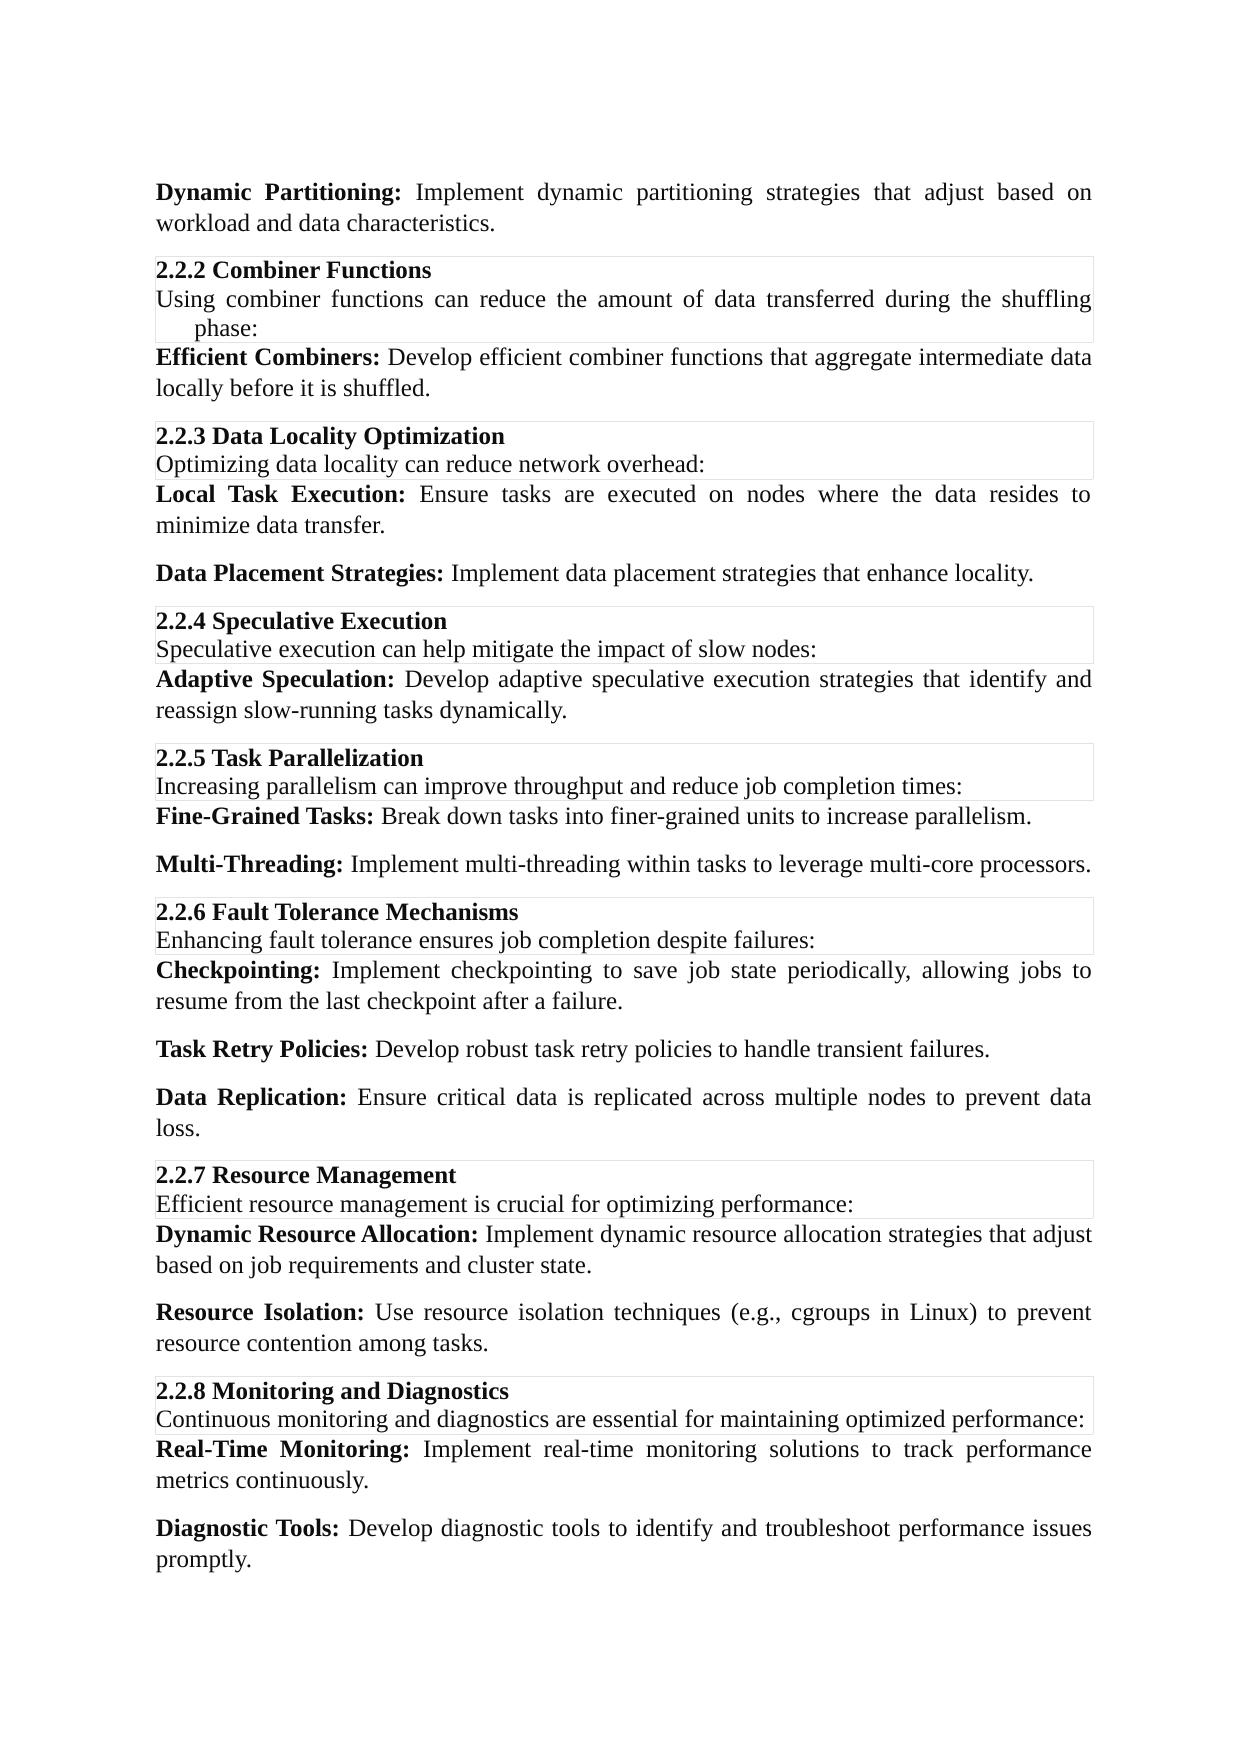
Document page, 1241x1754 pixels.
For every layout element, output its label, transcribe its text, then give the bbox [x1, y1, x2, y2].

text Dynamic Resource Allocation: Implement dynamic resource allocation strategies that adjust based on job requirements and cluster state. [156, 1219, 1092, 1278]
text Task Retry Policies: Develop robust task retry policies to handle transient failures. [156, 1034, 1092, 1063]
text Local Task Execution: Ensure tasks are executed on nodes where the data resides to minimize data transfer. [156, 480, 1092, 539]
text Fine-Grained Tasks: Break down tasks into finer-grained units to increase parallelism. [156, 801, 1092, 830]
text Using combiner functions can reduce the amount of data transferred during the shuffling phase: [156, 284, 1093, 342]
text Diagnostic Tools: Develop diagnostic tools to identify and troubleshoot performance issues promptly. [156, 1513, 1092, 1573]
text Optimizing data locality can reduce network overhead: [156, 450, 1093, 479]
text Real-Time Monitoring: Implement real-time monitoring solutions to track performance metrics continuously. [156, 1435, 1092, 1494]
text Increasing parallelism can improve throughput and reduce job completion times: [156, 772, 1093, 800]
text 2.2.2 Combiner Functions [156, 257, 1093, 284]
text Data Placement Strategies: Implement data placement strategies that enhance locality. [156, 558, 1092, 587]
text 2.2.7 Resource Management [156, 1161, 1093, 1189]
text Enhancing fault tolerance ensures job completion despite failures: [156, 926, 1093, 954]
text 2.2.6 Fault Tolerance Mechanisms [156, 898, 1093, 926]
text Multi-Threading: Implement multi-threading within tasks to leverage multi-core processors. [156, 849, 1092, 878]
text 2.2.3 Data Locality Optimization [156, 422, 1093, 450]
text Data Replication: Ensure critical data is replicated across multiple nodes to prevent data loss. [156, 1082, 1092, 1141]
text Adaptive Speculation: Develop adaptive speculative execution strategies that identify and reassign slow-running tasks dynamically. [156, 664, 1092, 724]
text 2.2.8 Monitoring and Diagnostics [156, 1377, 1093, 1405]
text Speculative execution can help mitigate the impact of slow nodes: [156, 635, 1093, 663]
text Resource Isolation: Use resource isolation techniques (e.g., cgroups in Linux) to prevent resource contention among tasks. [156, 1297, 1092, 1357]
text Continuous monitoring and diagnostics are essential for maintaining optimized performance: [156, 1405, 1093, 1434]
text Checkpointing: Implement checkpointing to save job state periodically, allowing jobs to resume from the last checkpoint after a failure. [156, 955, 1092, 1015]
text Dynamic Partitioning: Implement dynamic partitioning strategies that adjust based on workload and data characteristics. [156, 177, 1092, 237]
text Efficient Combiners: Develop efficient combiner functions that aggregate intermediate data locally before it is shuffled. [156, 343, 1092, 402]
text 2.2.4 Speculative Execution [156, 607, 1093, 635]
text 2.2.5 Task Parallelization [156, 744, 1093, 772]
text Efficient resource management is crucial for optimizing performance: [156, 1189, 1093, 1218]
